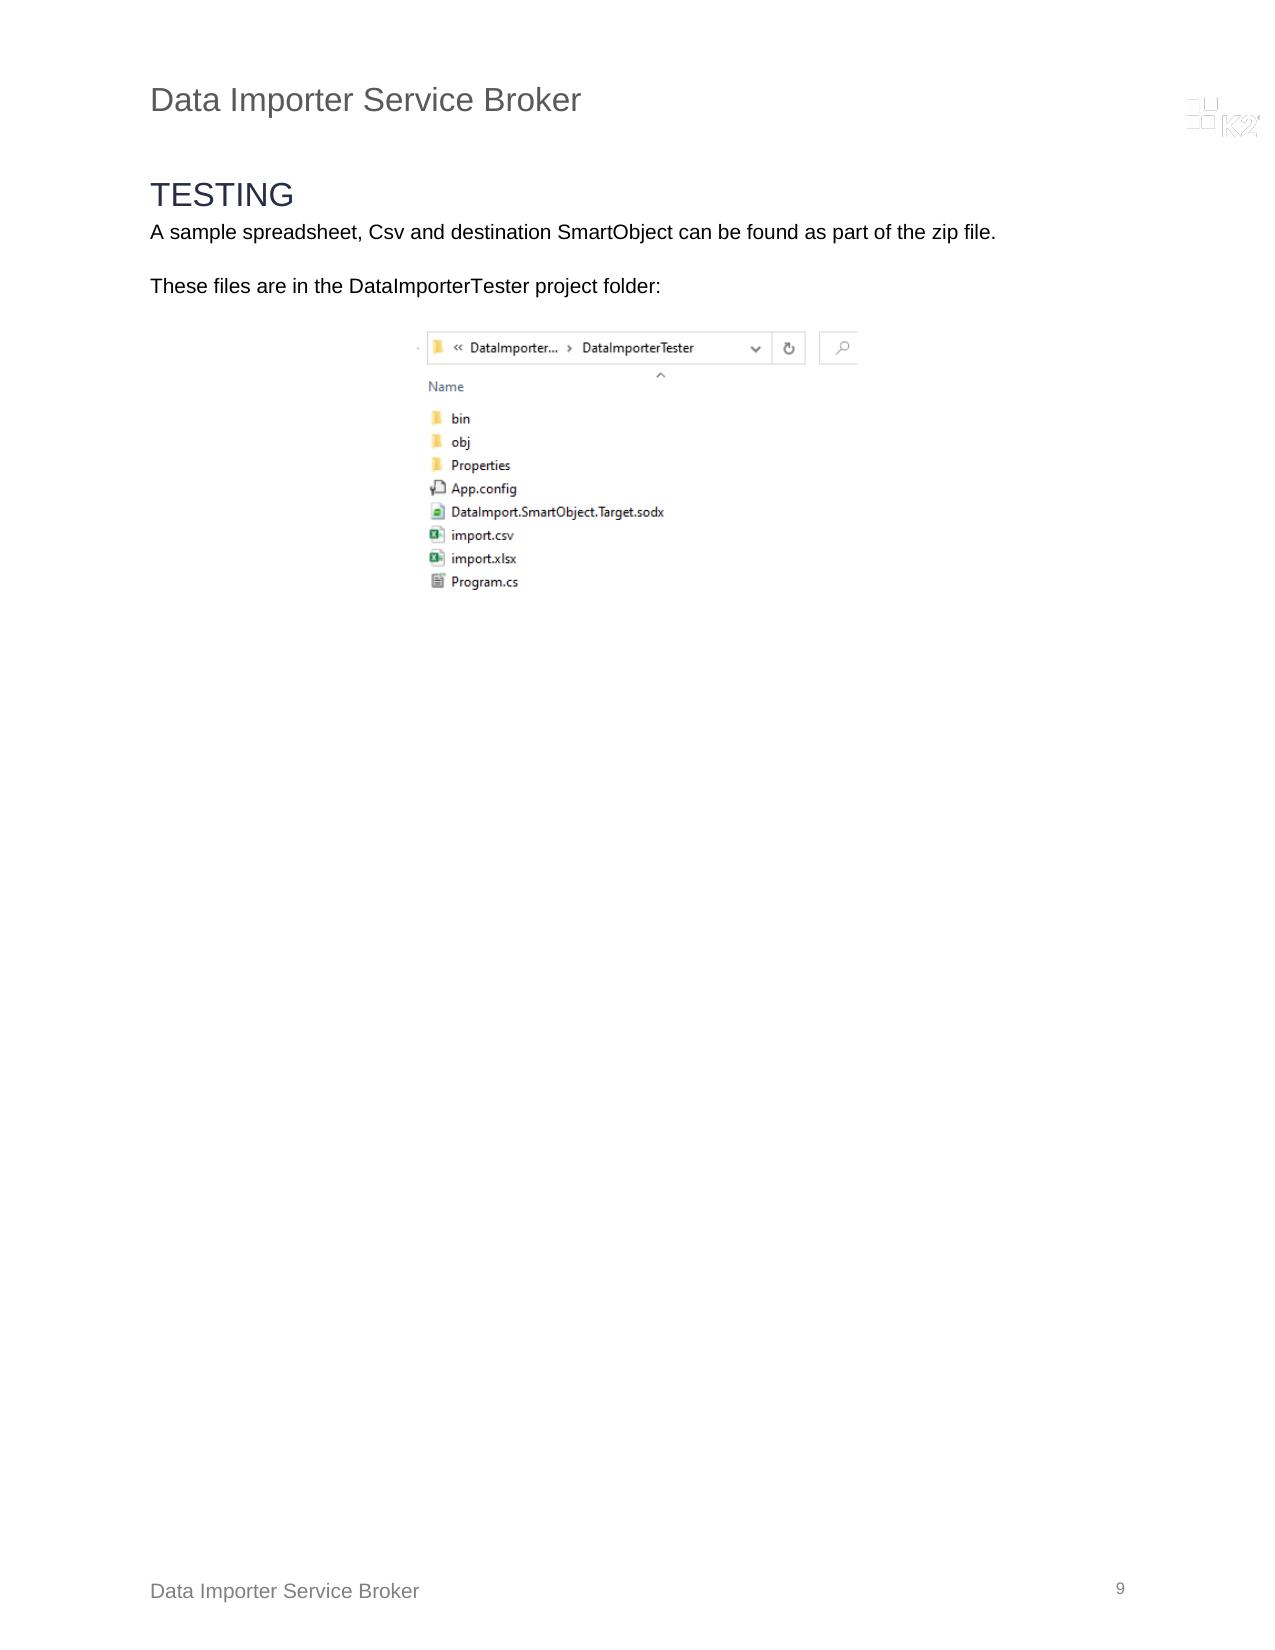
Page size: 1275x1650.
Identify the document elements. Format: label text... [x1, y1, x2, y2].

text A sample spreadsheet, Csv and destination SmartObject can be found as part of the zip file. [150, 220, 1125, 244]
subtitle Testing [150, 175, 1125, 213]
picture [417, 327, 858, 601]
text These files are in the DataImporterTester project folder: [150, 273, 1125, 297]
